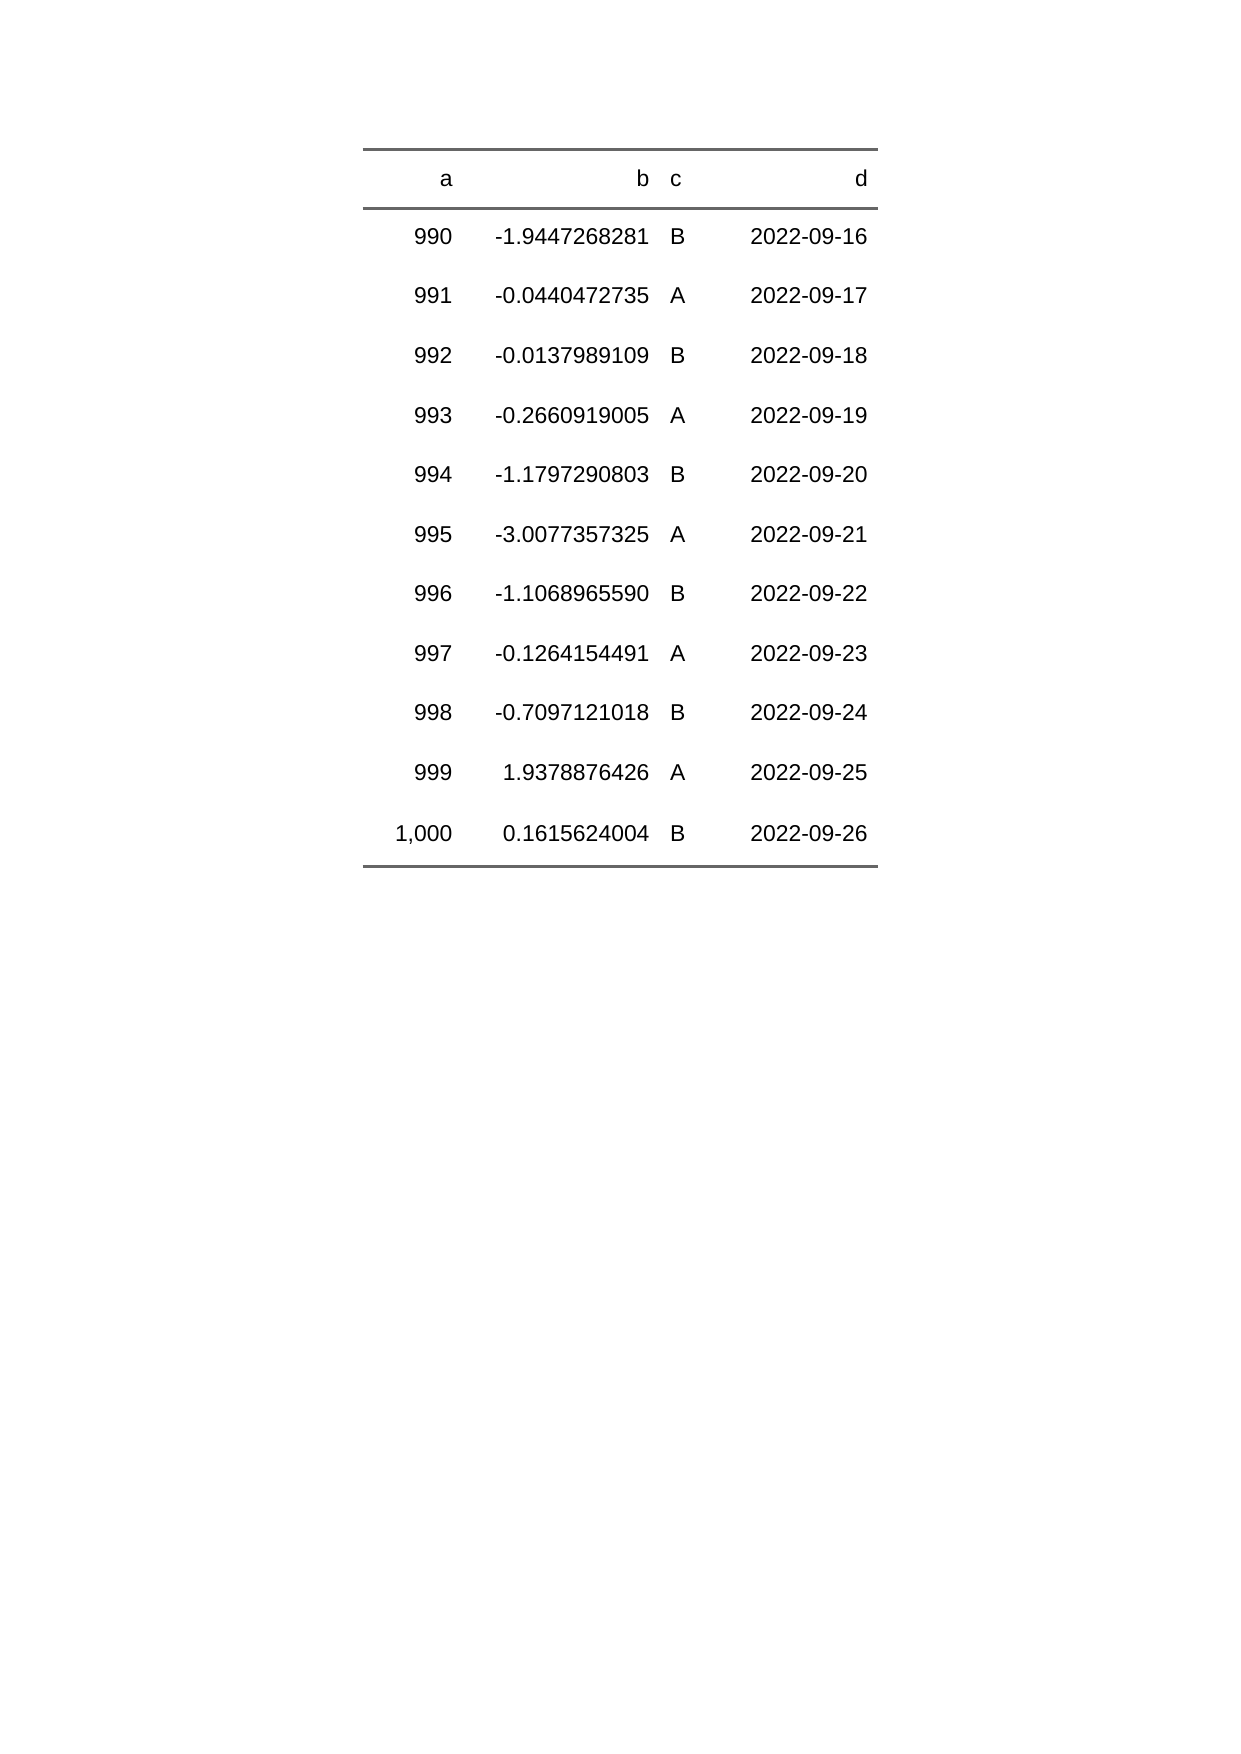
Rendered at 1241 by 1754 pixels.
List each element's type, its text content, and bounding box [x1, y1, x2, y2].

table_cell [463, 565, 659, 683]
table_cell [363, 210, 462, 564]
table_header c [660, 151, 718, 207]
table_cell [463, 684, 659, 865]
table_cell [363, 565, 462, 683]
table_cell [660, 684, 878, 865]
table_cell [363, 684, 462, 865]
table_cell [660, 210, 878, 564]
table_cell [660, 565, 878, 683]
table_header a [363, 151, 462, 207]
table_header d [718, 151, 878, 207]
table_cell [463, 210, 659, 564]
table_header b [463, 151, 659, 207]
